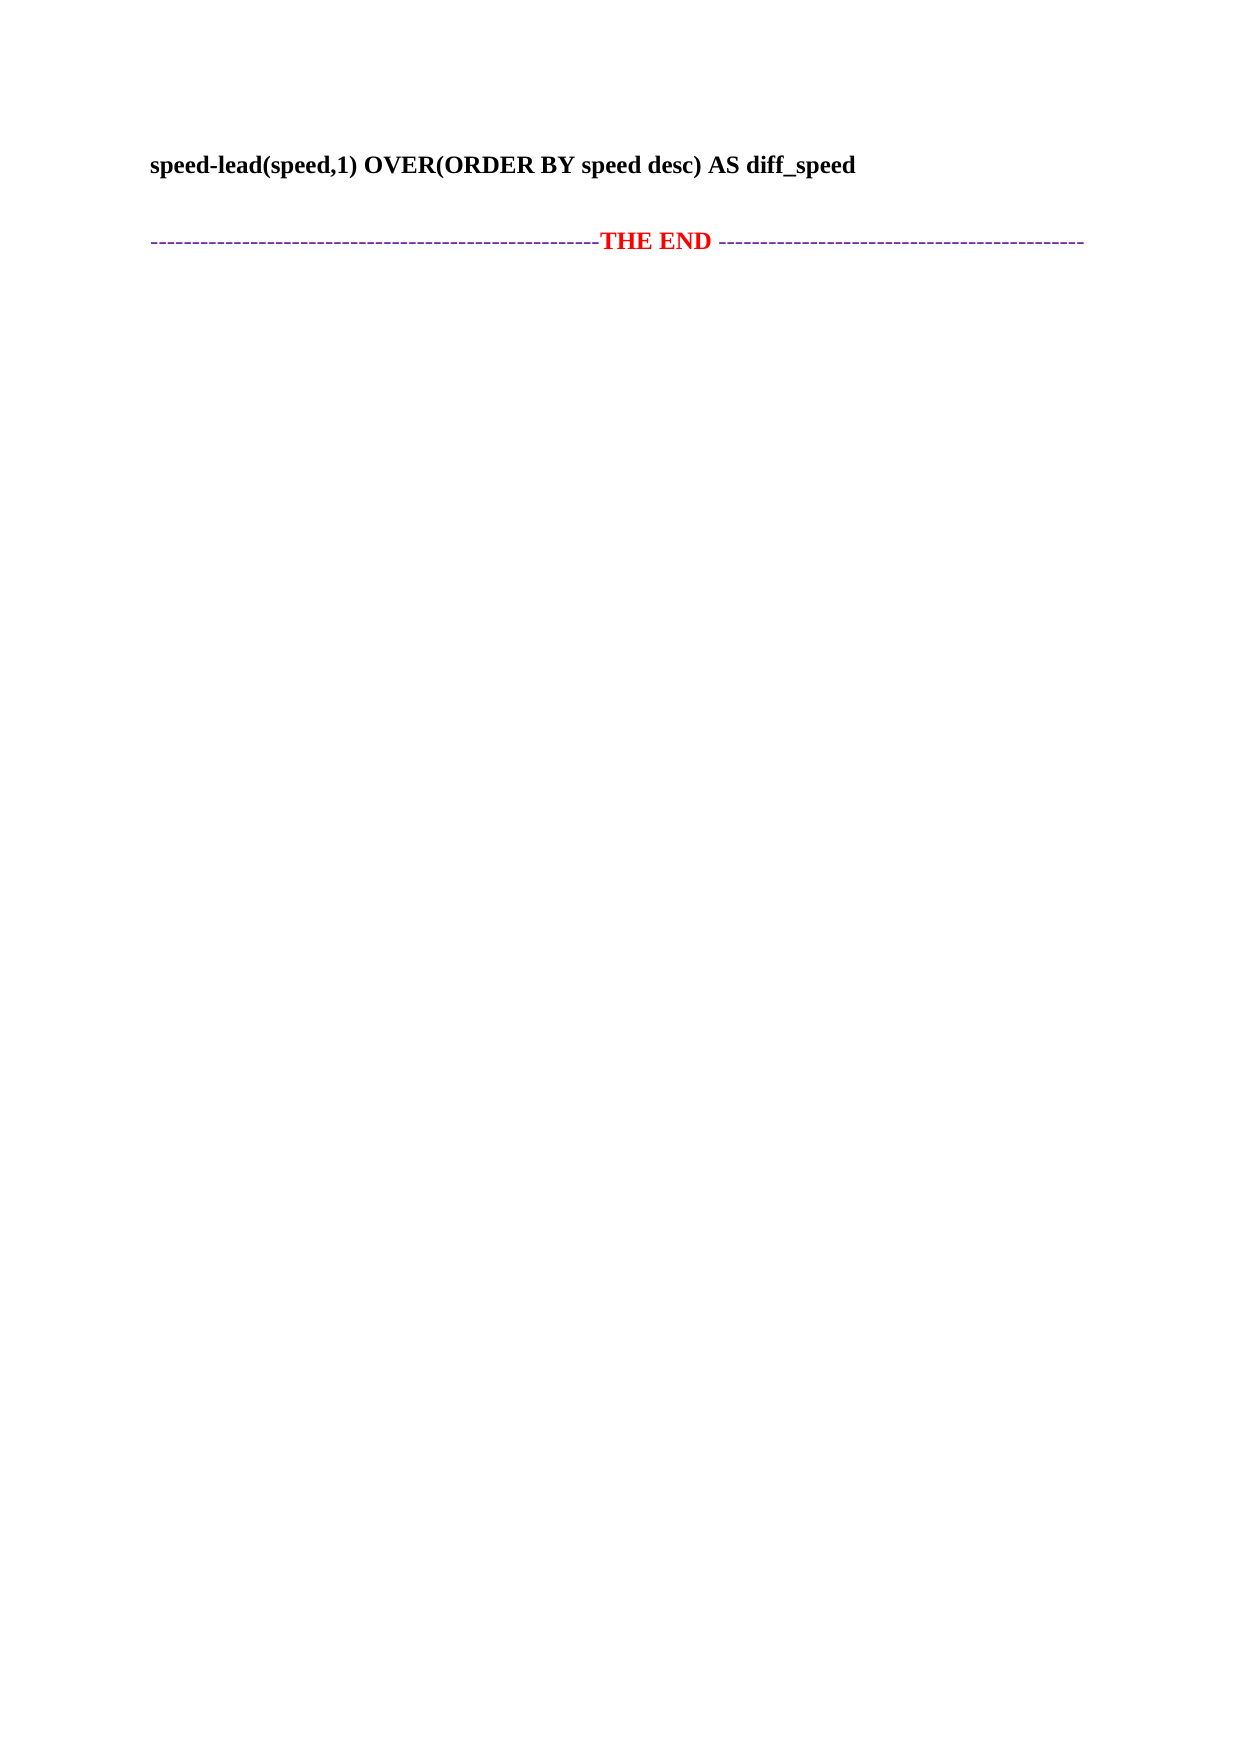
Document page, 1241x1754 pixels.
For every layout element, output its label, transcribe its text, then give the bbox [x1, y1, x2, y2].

text ------------------------------------------------------THE END -------------------------------------------- [150, 226, 1090, 255]
text speed-lead(speed,1) OVER(ORDER BY speed desc) AS diff_speed [150, 150, 1090, 179]
